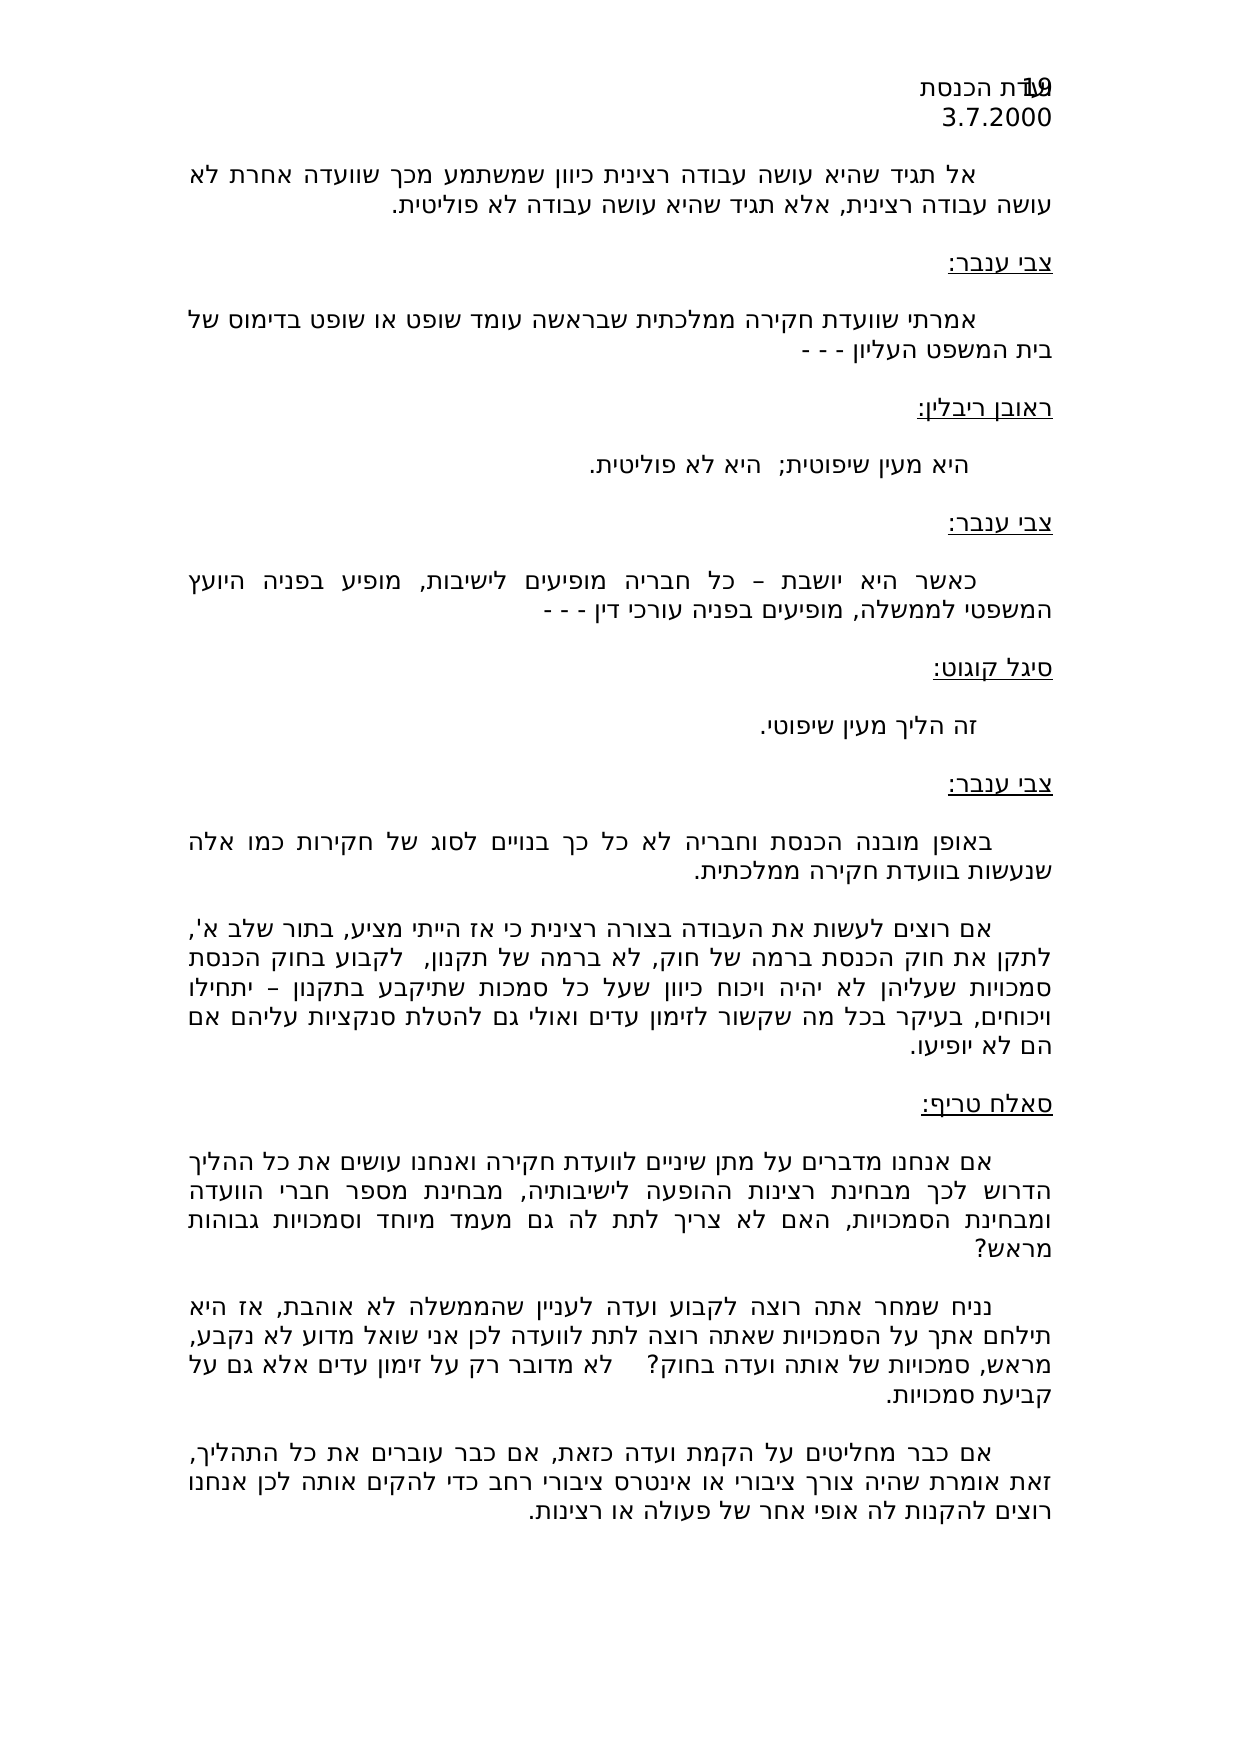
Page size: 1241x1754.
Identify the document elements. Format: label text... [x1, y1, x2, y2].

text אל תגיד שהיא עושה עבודה רצינית כיוון שמשתמע מכך שוועדה אחרת לא עושה עבודה רצינית, אלא תגיד שהיא עושה עבודה לא פוליטית. [187, 161, 1053, 219]
text סיגל קוגוט: [187, 653, 1053, 683]
text סאלח טריף: [187, 1089, 1053, 1118]
text צבי ענבר: [187, 508, 1053, 538]
text כאשר היא יושבת – כל חבריה מופיעים לישיבות, מופיע בפניה היועץ המשפטי לממשלה, מופיעים בפניה עורכי דין - - - [187, 566, 1053, 625]
text צבי ענבר: [187, 769, 1053, 798]
text באופן מובנה הכנסת וחבריה לא כל כך בנויים לסוג של חקירות כמו אלה שנעשות בוועדת חקירה ממלכתית. [187, 827, 1053, 886]
text זה הליך מעין שיפוטי. [187, 711, 1053, 741]
text נניח שמחר אתה רוצה לקבוע ועדה לעניין שהממשלה לא אוהבת, אז היא תילחם אתך על הסמכויות שאתה רוצה לתת לוועדה לכן אני שואל מדוע לא נקבע, מראש, סמכויות של אותה ועדה בחוק? לא מדובר רק על זימון עדים אלא גם על קביעת סמכויות. [187, 1292, 1053, 1409]
text היא מעין שיפוטית; היא לא פוליטית. [187, 451, 1053, 480]
text אם רוצים לעשות את העבודה בצורה רצינית כי אז הייתי מציע, בתור שלב א', לתקן את חוק הכנסת ברמה של חוק, לא ברמה של תקנון, לקבוע בחוק הכנסת סמכויות שעליהן לא יהיה ויכוח כיוון שעל כל סמכות שתיקבע בתקנון – יתחילו ויכוחים, בעיקר בכל מה שקשור לזימון עדים ואולי גם להטלת סנקציות עליהם אם הם לא יופיעו. [187, 914, 1053, 1060]
text ראובן ריבלין: [187, 393, 1053, 422]
text אם אנחנו מדברים על מתן שיניים לוועדת חקירה ואנחנו עושים את כל ההליך הדרוש לכך מבחינת רצינות ההופעה לישיבותיה, מבחינת מספר חברי הוועדה ומבחינת הסמכויות, האם לא צריך לתת לה גם מעמד מיוחד וסמכויות גבוהות מראש? [187, 1147, 1053, 1263]
text אמרתי שוועדת חקירה ממלכתית שבראשה עומד שופט או שופט בדימוס של בית המשפט העליון - - - [187, 306, 1053, 364]
text צבי ענבר: [187, 248, 1053, 277]
text אם כבר מחליטים על הקמת ועדה כזאת, אם כבר עוברים את כל התהליך, זאת אומרת שהיה צורך ציבורי או אינטרס ציבורי רחב כדי להקים אותה לכן אנחנו רוצים להקנות לה אופי אחר של פעולה או רצינות. [187, 1438, 1053, 1525]
